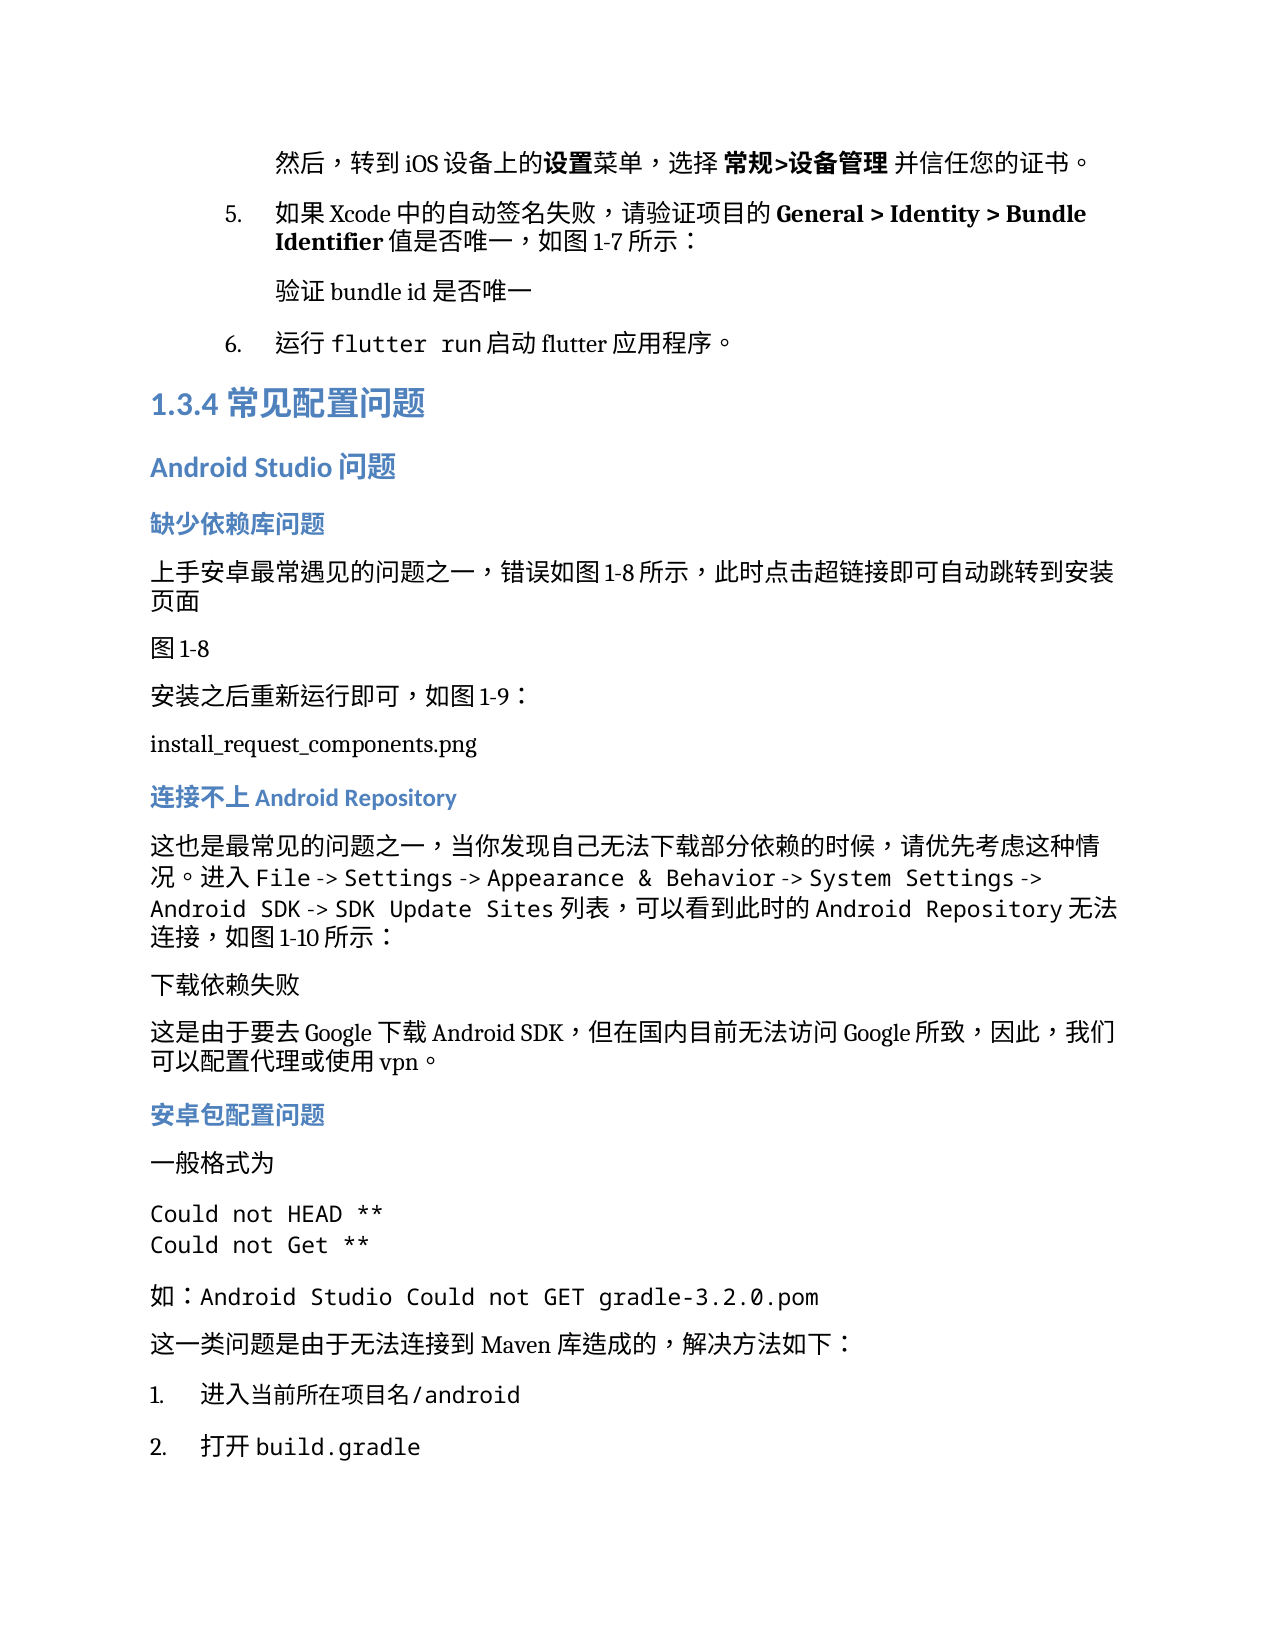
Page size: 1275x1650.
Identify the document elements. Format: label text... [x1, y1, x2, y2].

list 打开 build.gradle [150, 1431, 1125, 1462]
list 验证bundle id是否唯一 [225, 278, 1125, 307]
list 如果Xcode中的自动签名失败，请验证项目的 General > Identity > Bundle Identifier 值是否唯一，如图1-7所示： [225, 199, 1125, 257]
subtitle 连接不上Android Repository [150, 780, 1125, 814]
text 这一类问题是由于无法连接到 Maven 库造成的，解决方法如下： [150, 1331, 1125, 1360]
text 一般格式为 [150, 1150, 1125, 1179]
text 下载依赖失败 [150, 972, 1125, 1000]
text Could not HEAD ** Could not Get ** [150, 1198, 1125, 1260]
text 这是由于要去Google下载Android SDK，但在国内目前无法访问Google所致，因此，我们可以配置代理或使用vpn。 [150, 1019, 1125, 1077]
subtitle 1.3.4 常见配置问题 [150, 379, 1125, 425]
list 进入当前所在项目名/android [150, 1378, 1125, 1410]
subtitle Android Studio问题 [150, 446, 1125, 486]
subtitle 安卓包配置问题 [150, 1097, 1125, 1131]
text install_request_components.png [150, 730, 1125, 759]
text 这也是最常见的问题之一，当你发现自己无法下载部分依赖的时候，请优先考虑这种情况。进入 File -> Settings -> Appearance & Behavior -> System Settings -> Android SDK -> SDK Update Sites 列表，可以看到此时的 Android Repository 无法连接，如图1-10所示： [150, 833, 1125, 953]
list 运行 flutter run启动flutter应用程序。 [225, 327, 1125, 359]
subtitle 缺少依赖库问题 [150, 506, 1125, 540]
list 然后，转到iOS设备上的设置菜单，选择 常规>设备管理 并信任您的证书。 [225, 150, 1125, 179]
text 上手安卓最常遇见的问题之一，错误如图1-8所示，此时点击超链接即可自动跳转到安装页面 [150, 559, 1125, 617]
text 安装之后重新运行即可，如图1-9： [150, 683, 1125, 712]
text 如：Android Studio Could not GET gradle-3.2.0.pom [150, 1281, 1125, 1312]
text 图1-8 [150, 635, 1125, 664]
